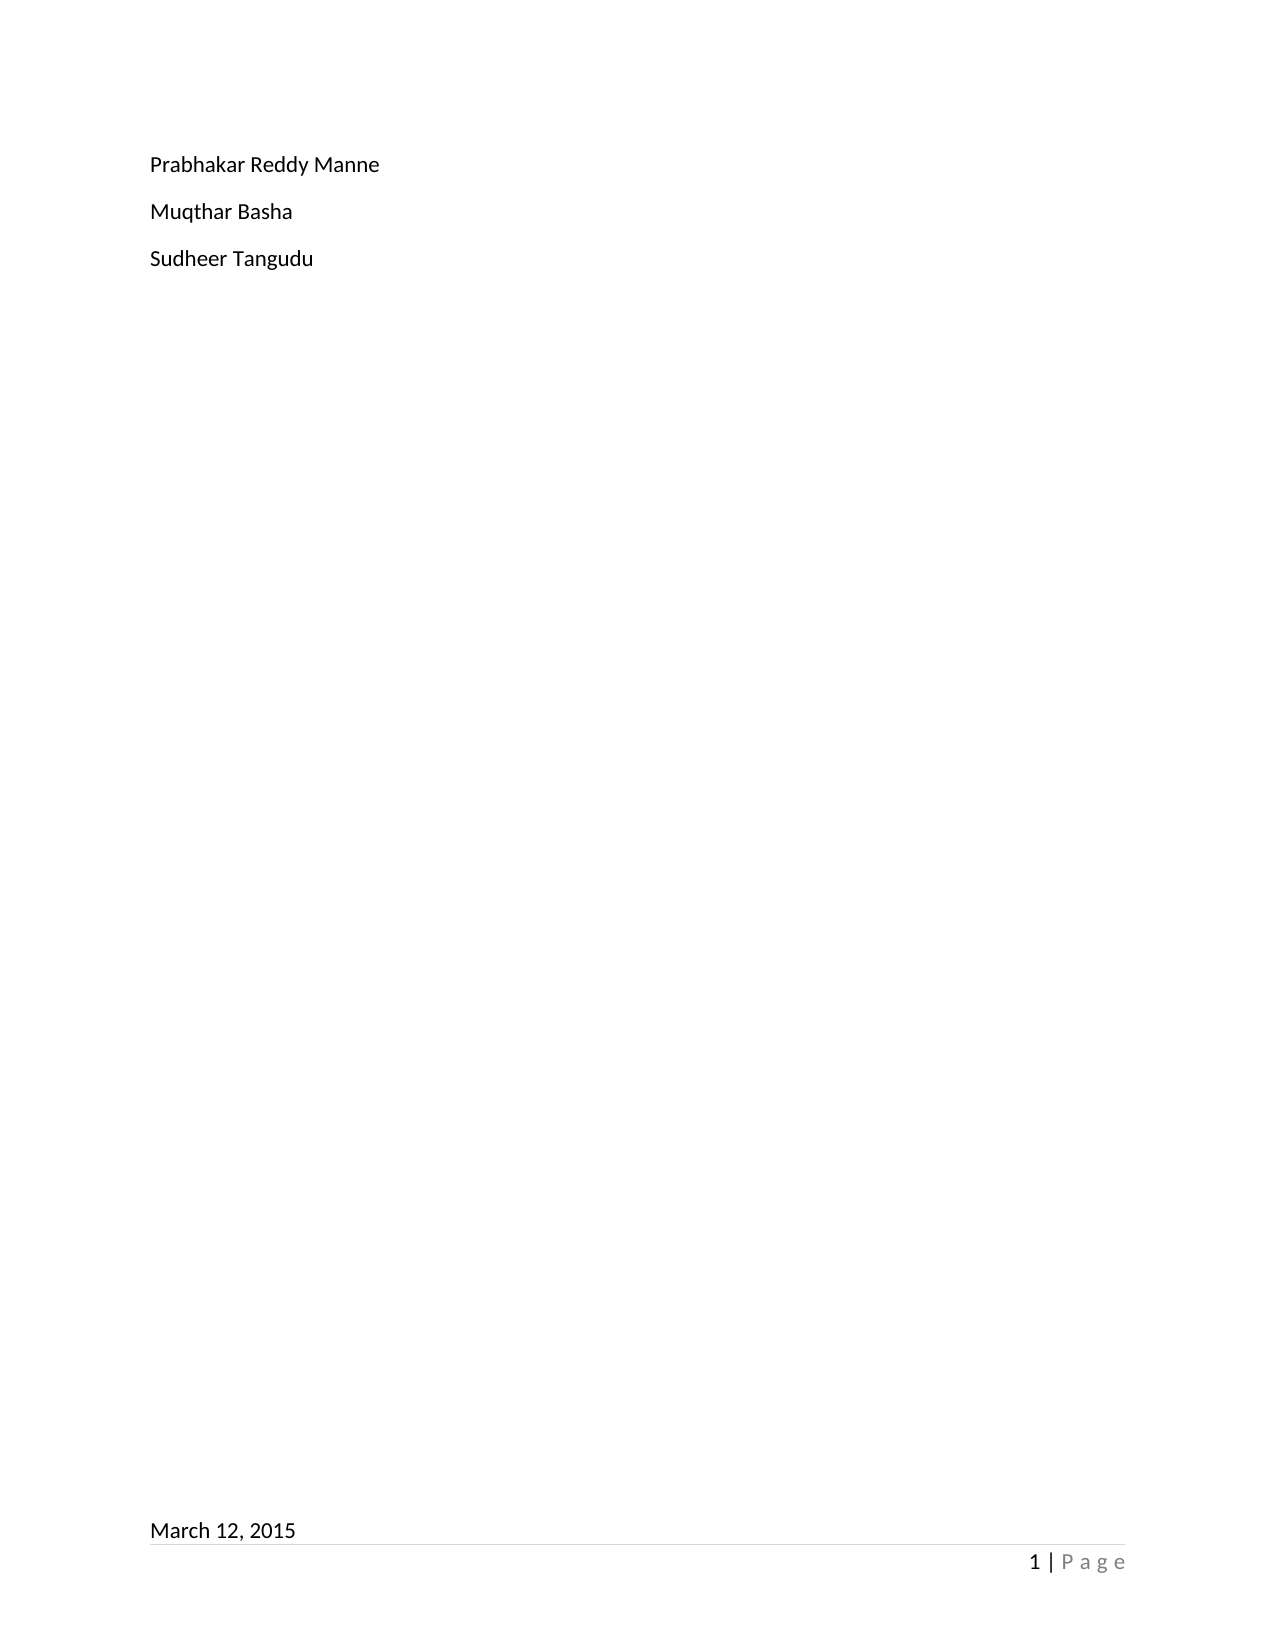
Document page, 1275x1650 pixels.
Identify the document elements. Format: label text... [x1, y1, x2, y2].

text Prabhakar Reddy Manne [150, 150, 1125, 178]
text Muqthar Basha [150, 197, 1125, 225]
text Sudheer Tangudu [150, 244, 1125, 272]
